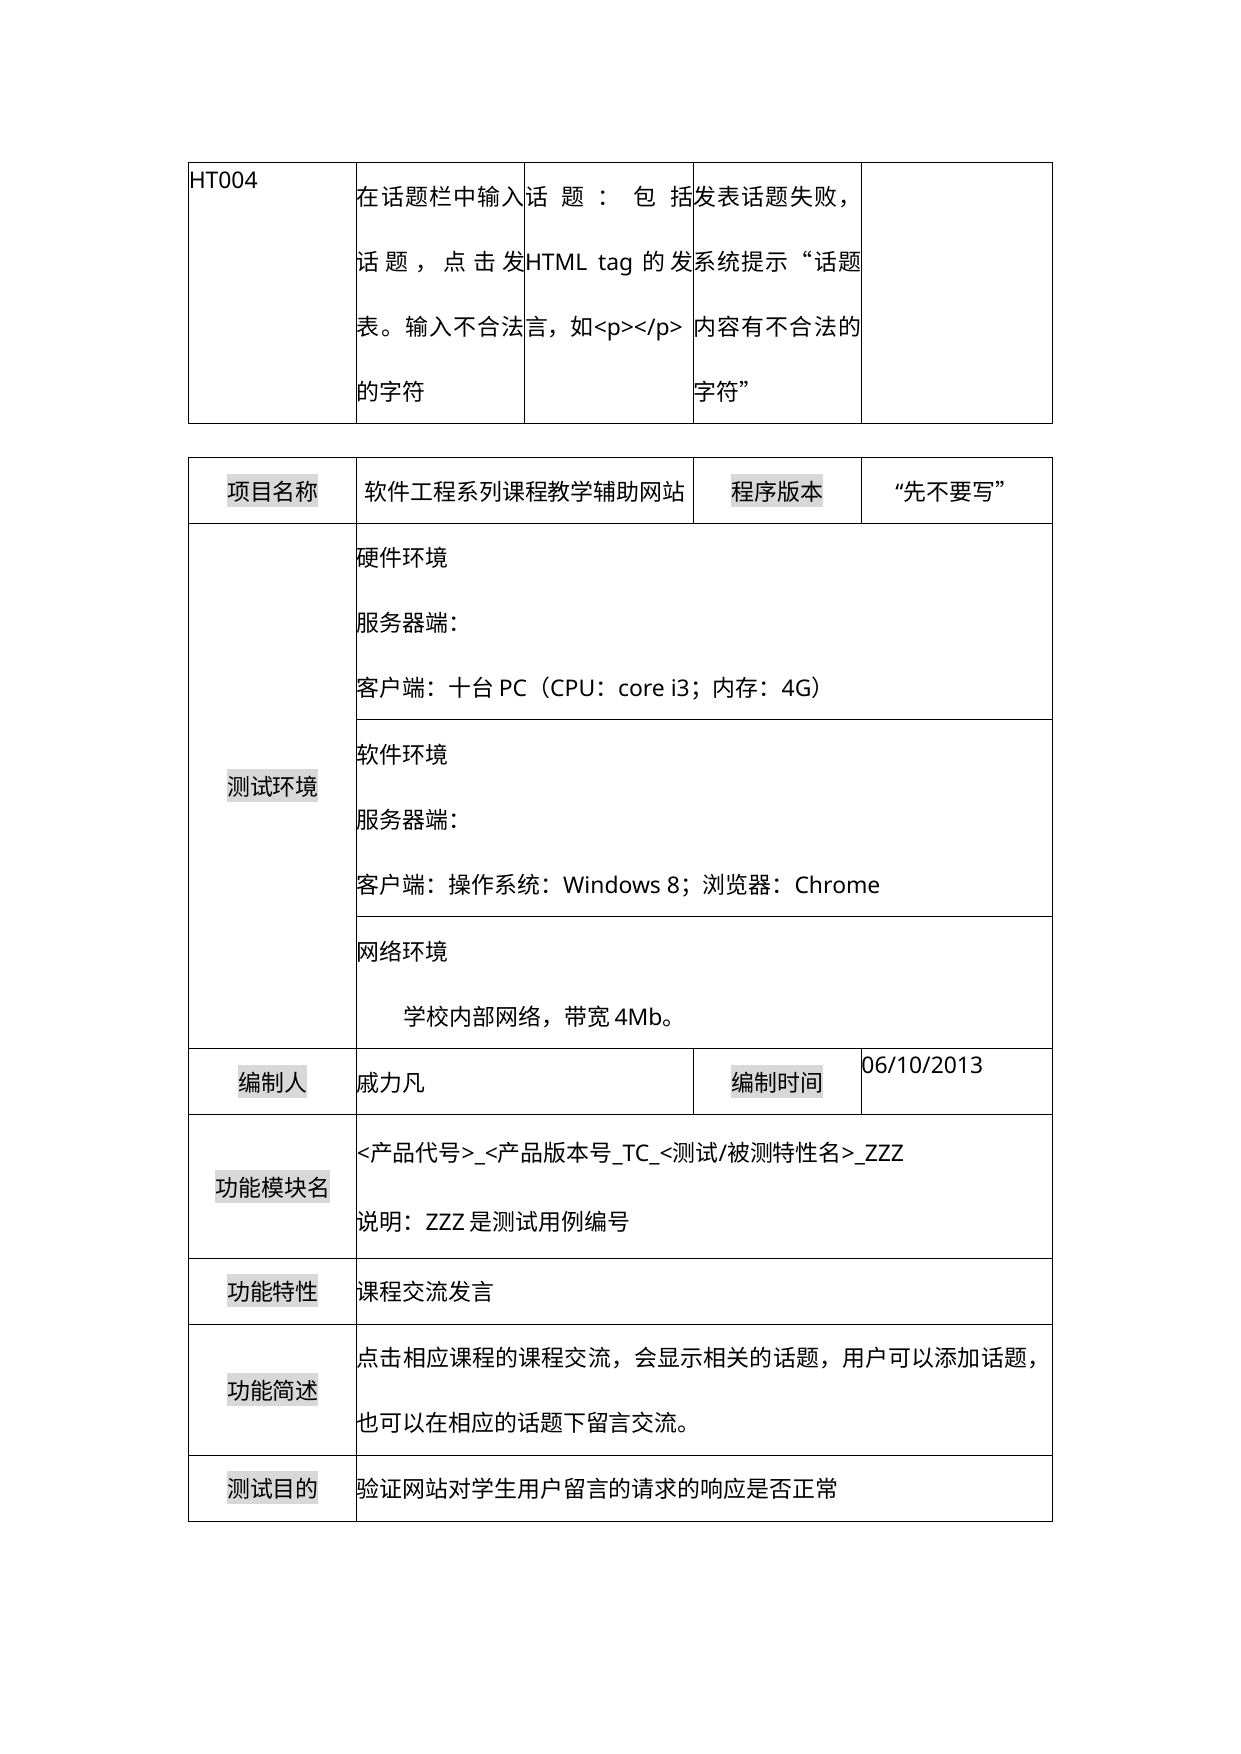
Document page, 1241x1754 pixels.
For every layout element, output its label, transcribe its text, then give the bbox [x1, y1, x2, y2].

table_cell 软件环境 服务器端： 客户端：操作系统：Windows 8；浏览器：Chrome [357, 720, 1052, 916]
table_cell 编制人 [189, 1049, 356, 1114]
table_cell 测试目的 [189, 1456, 356, 1521]
table_cell 功能简述 [189, 1325, 356, 1454]
table_header 程序版本 [694, 458, 861, 523]
table_cell 发表话题失败，系统提示“话题内容有不合法的字符” [694, 163, 861, 423]
table_header 软件工程系列课程教学辅助网站 [357, 458, 693, 523]
table_header 项目名称 [189, 458, 356, 523]
table_cell <产品代号>_<产品版本号_TC_<测试/被测特性名>_ZZZ 说明：ZZZ是测试用例编号 [357, 1115, 1052, 1257]
table_cell 戚力凡 [357, 1049, 693, 1114]
table_cell HT004 [189, 163, 356, 423]
table_cell 硬件环境 服务器端： 客户端：十台PC（CPU：core i3；内存：4G） [357, 524, 1052, 719]
table_cell 编制时间 [694, 1049, 861, 1114]
table_cell 在话题栏中输入话题，点击发表。输入不合法的字符 [357, 163, 524, 423]
table_cell [862, 163, 1052, 423]
table_cell 06/10/2013 [862, 1049, 1052, 1114]
table_cell 话题：包括HTML tag的发言，如<p></p> [525, 163, 693, 423]
table_cell 课程交流发言 [357, 1259, 1052, 1323]
table_header “先不要写” [862, 458, 1052, 523]
table_cell 点击相应课程的课程交流，会显示相关的话题，用户可以添加话题，也可以在相应的话题下留言交流。 [357, 1325, 1052, 1454]
table_cell 网络环境 学校内部网络，带宽4Mb。 [357, 917, 1052, 1048]
table_cell 测试环境 [189, 524, 356, 1048]
table_cell 验证网站对学生用户留言的请求的响应是否正常 [357, 1456, 1052, 1521]
table_cell 功能特性 [189, 1259, 356, 1323]
table_cell 功能模块名 [189, 1115, 356, 1257]
